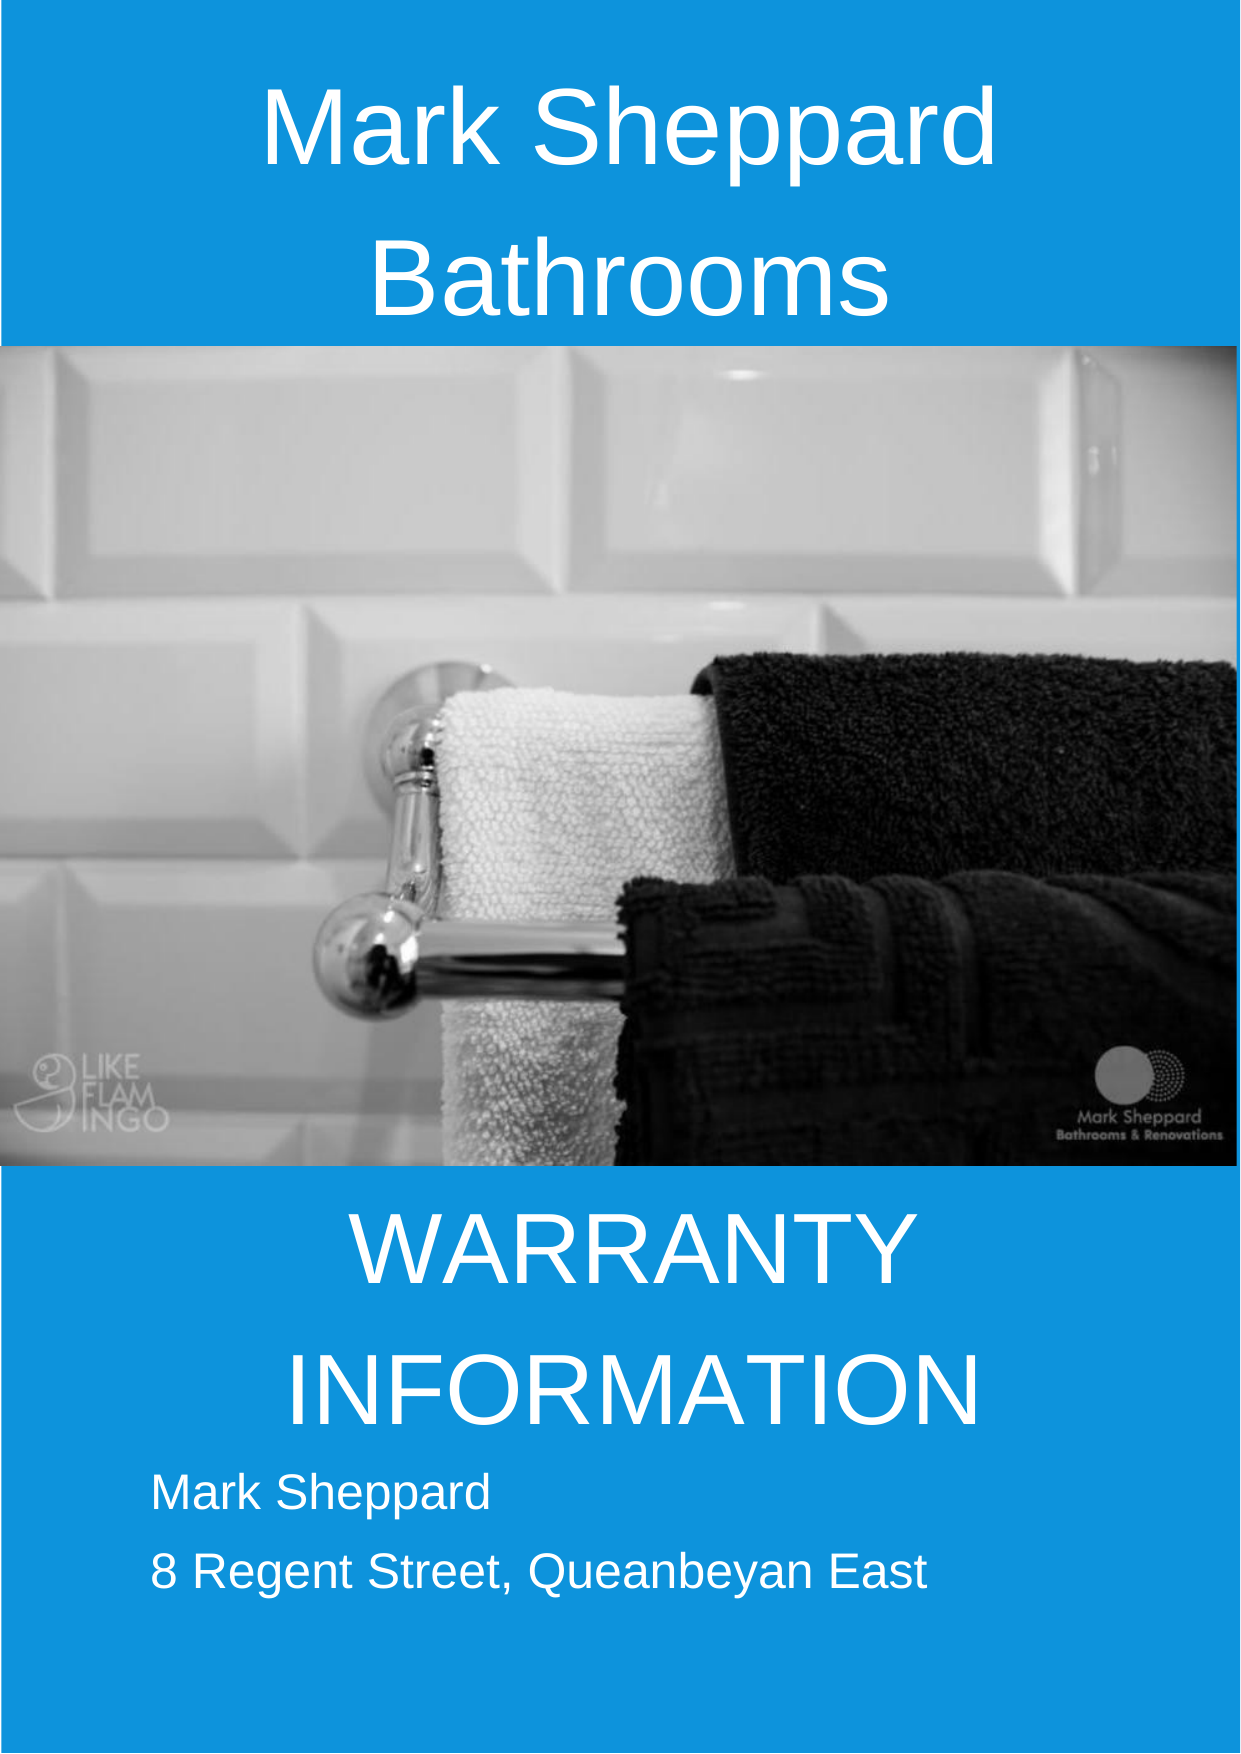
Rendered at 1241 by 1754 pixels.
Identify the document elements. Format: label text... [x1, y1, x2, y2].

picture [0, 346, 1237, 1166]
text 8 Regent Street, Queanbeyan East [150, 1541, 1090, 1599]
text Mark Sheppard [150, 1462, 1090, 1520]
